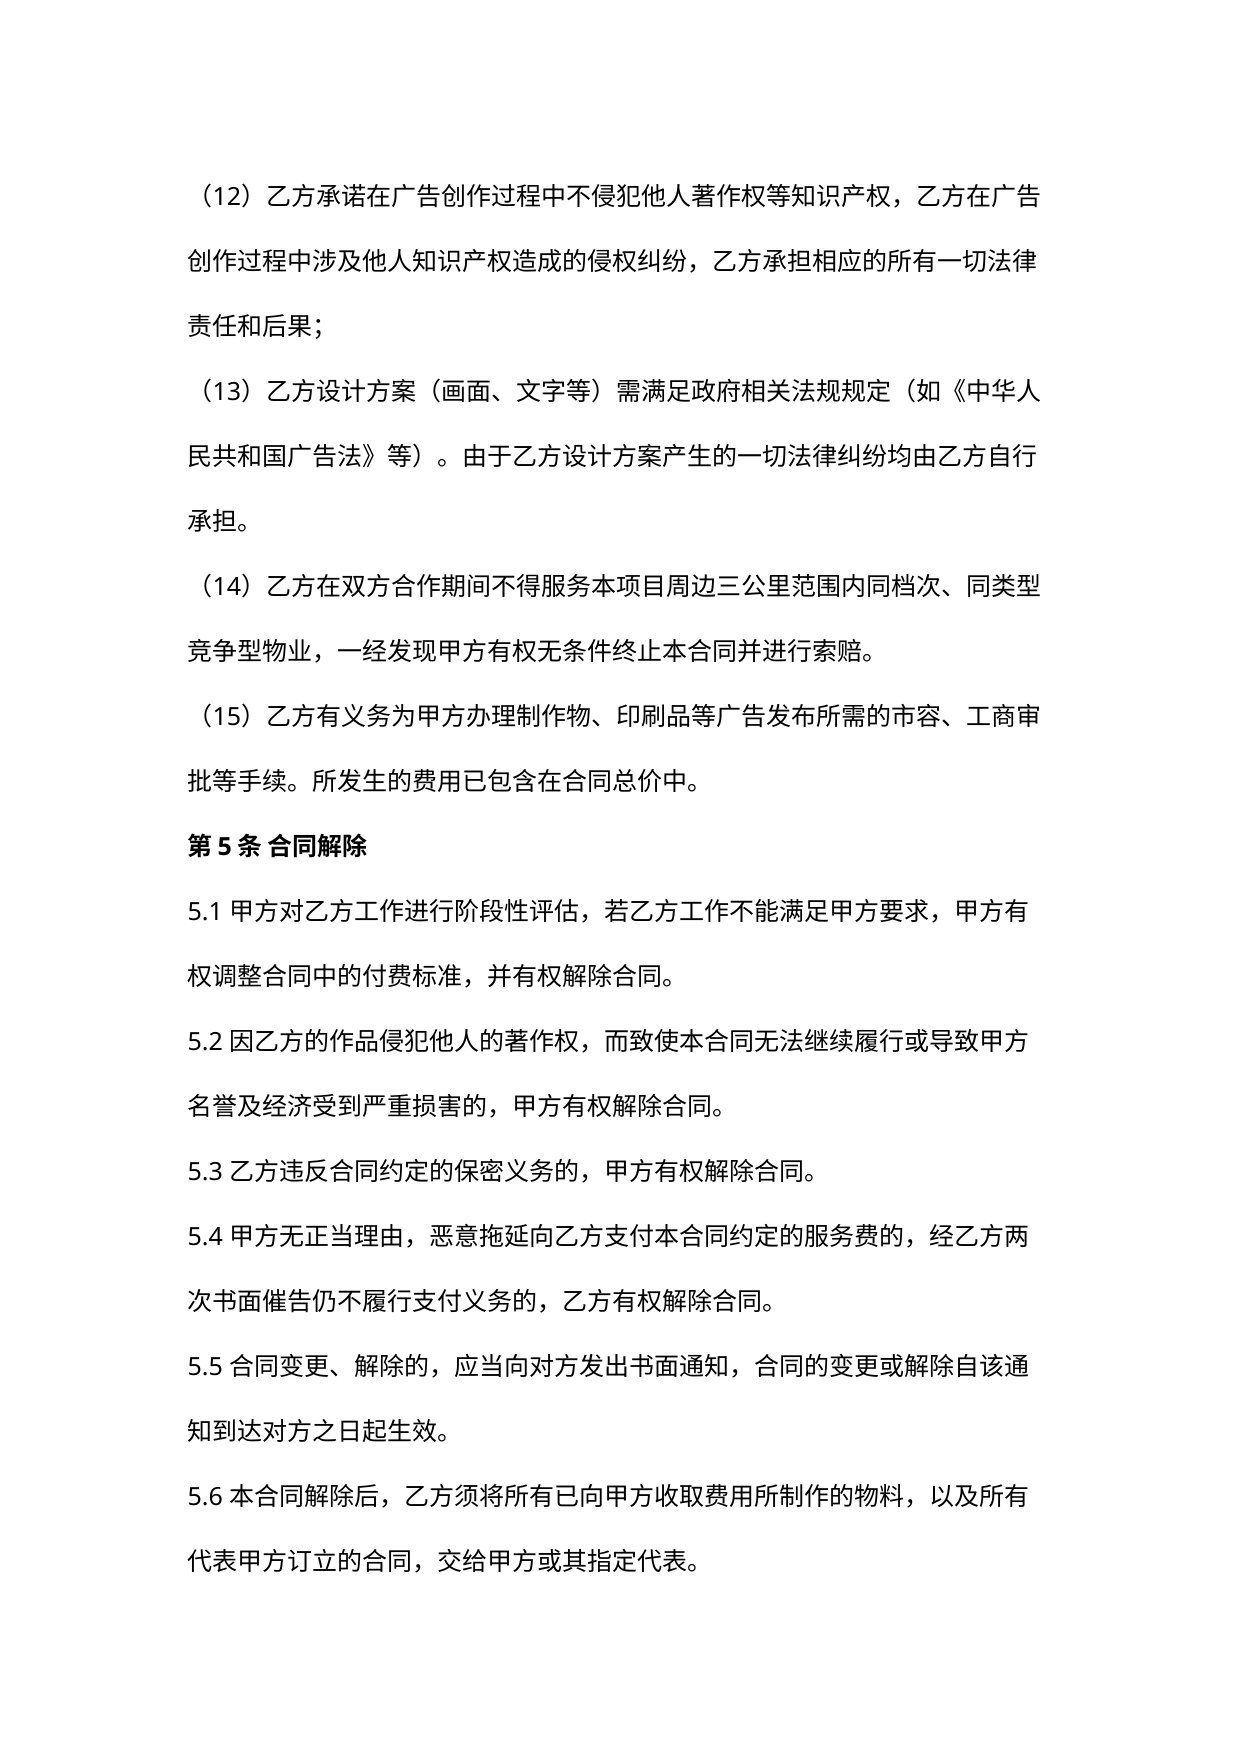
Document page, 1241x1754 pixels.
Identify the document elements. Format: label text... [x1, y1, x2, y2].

text 5.2 因乙方的作品侵犯他人的著作权，而致使本合同无法继续履行或导致甲方名誉及经济受到严重损害的，甲方有权解除合同。 [187, 1007, 1053, 1137]
text （13）乙方设计方案（画面、文字等）需满足政府相关法规规定（如《中华人民共和国广告法》等）。由于乙方设计方案产生的一切法律纠纷均由乙方自行承担。 [187, 357, 1053, 552]
text 5.5 合同变更、解除的，应当向对方发出书面通知，合同的变更或解除自该通知到达对方之日起生效。 [187, 1332, 1053, 1462]
text 5.6 本合同解除后，乙方须将所有已向甲方收取费用所制作的物料，以及所有代表甲方订立的合同，交给甲方或其指定代表。 [187, 1462, 1053, 1592]
text 5.4 甲方无正当理由，恶意拖延向乙方支付本合同约定的服务费的，经乙方两次书面催告仍不履行支付义务的，乙方有权解除合同。 [187, 1202, 1053, 1332]
subtitle 第5条 合同解除 [187, 812, 1053, 877]
text 5.3 乙方违反合同约定的保密义务的，甲方有权解除合同。 [187, 1137, 1053, 1202]
text （12）乙方承诺在广告创作过程中不侵犯他人著作权等知识产权，乙方在广告创作过程中涉及他人知识产权造成的侵权纠纷，乙方承担相应的所有一切法律责任和后果； [187, 162, 1053, 357]
text （14）乙方在双方合作期间不得服务本项目周边三公里范围内同档次、同类型竞争型物业，一经发现甲方有权无条件终止本合同并进行索赔。 [187, 552, 1053, 682]
text （15）乙方有义务为甲方办理制作物、印刷品等广告发布所需的市容、工商审批等手续。所发生的费用已包含在合同总价中。 [187, 682, 1053, 812]
text 5.1 甲方对乙方工作进行阶段性评估，若乙方工作不能满足甲方要求，甲方有权调整合同中的付费标准，并有权解除合同。 [187, 877, 1053, 1007]
